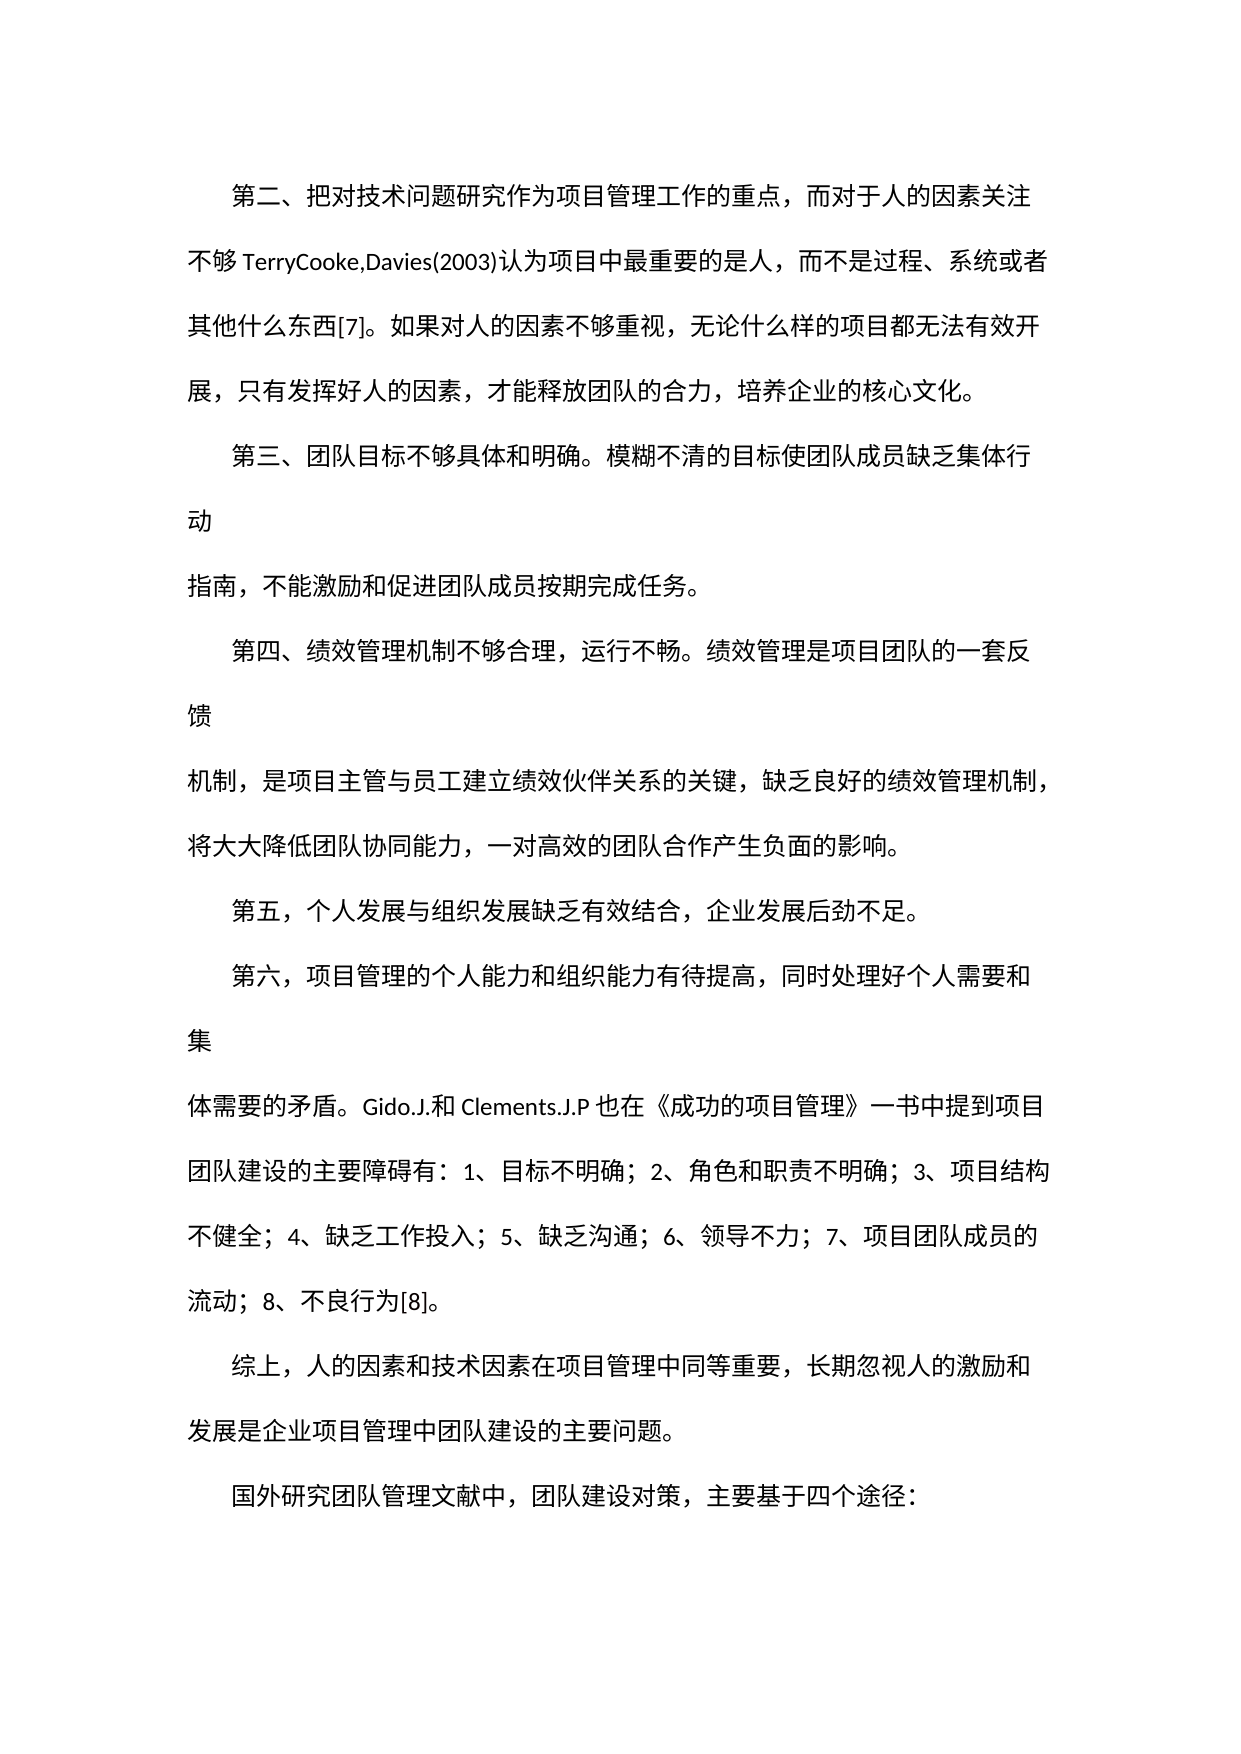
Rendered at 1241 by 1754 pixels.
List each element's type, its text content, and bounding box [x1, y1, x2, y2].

text 第二、把对技术问题研究作为项目管理工作的重点，而对于人的因素关注不够TerryCooke,Davies(2003)认为项目中最重要的是人，而不是过程、系统或者其他什么东西[7]。如果对人的因素不够重视，无论什么样的项目都无法有效开展，只有发挥好人的因素，才能释放团队的合力，培养企业的核心文化。 [187, 162, 1053, 422]
text 第四、绩效管理机制不够合理，运行不畅。绩效管理是项目团队的一套反馈 [187, 617, 1053, 747]
text 国外研究团队管理文献中，团队建设对策，主要基于四个途径： [187, 1462, 1053, 1527]
text 综上，人的因素和技术因素在项目管理中同等重要，长期忽视人的激励和发展是企业项目管理中团队建设的主要问题。 [187, 1332, 1053, 1462]
text 第三、团队目标不够具体和明确。模糊不清的目标使团队成员缺乏集体行动 [187, 422, 1053, 552]
text 第六，项目管理的个人能力和组织能力有待提高，同时处理好个人需要和集 [187, 942, 1053, 1072]
text 体需要的矛盾。Gido.J.和Clements.J.P也在《成功的项目管理》一书中提到项目团队建设的主要障碍有：1、目标不明确；2、角色和职责不明确；3、项目结构不健全；4、缺乏工作投入；5、缺乏沟通；6、领导不力；7、项目团队成员的流动；8、不良行为[8]。 [187, 1072, 1053, 1332]
text 机制，是项目主管与员工建立绩效伙伴关系的关键，缺乏良好的绩效管理机制， [187, 747, 1053, 812]
text 指南，不能激励和促进团队成员按期完成任务。 [187, 552, 1053, 617]
text 第五，个人发展与组织发展缺乏有效结合，企业发展后劲不足。 [187, 877, 1053, 942]
text 将大大降低团队协同能力，一对高效的团队合作产生负面的影响。 [187, 812, 1053, 877]
